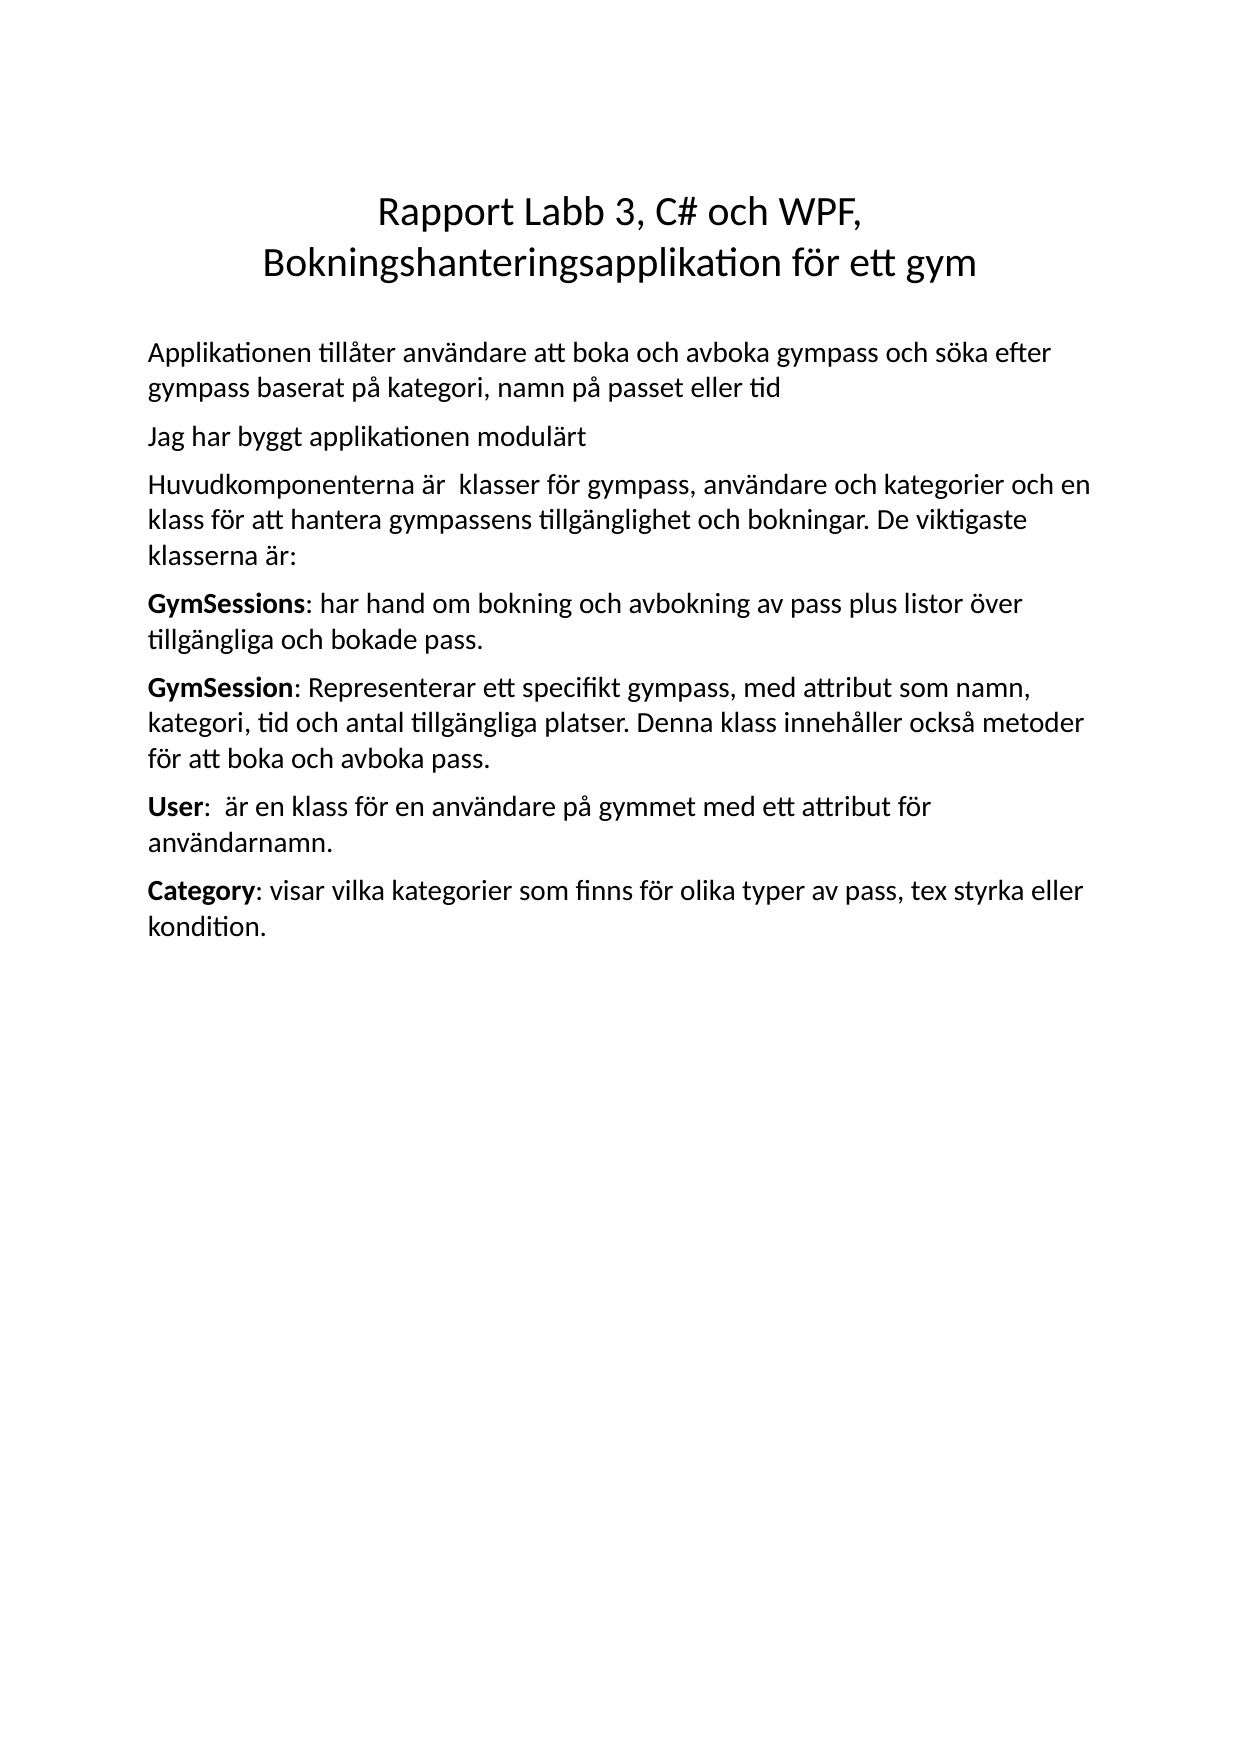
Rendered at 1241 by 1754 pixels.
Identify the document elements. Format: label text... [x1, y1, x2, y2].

text Jag har byggt applikationen modulärt [148, 418, 1093, 453]
text GymSessions: har hand om bokning och avbokning av pass plus listor över tillgängliga och bokade pass. [148, 585, 1093, 656]
text Applikationen tillåter användare att boka och avboka gympass och söka efter gympass baserat på kategori, namn på passet eller tid [148, 334, 1093, 405]
text GymSession: Representerar ett specifikt gympass, med attribut som namn, kategori, tid och antal tillgängliga platser. Denna klass innehåller också metoder för att boka och avboka pass. [148, 669, 1093, 776]
text User: är en klass för en användare på gymmet med ett attribut för användarnamn. [148, 788, 1093, 859]
text Category: visar vilka kategorier som finns för olika typer av pass, tex styrka eller kondition. [148, 872, 1093, 943]
subtitle Rapport Labb 3, C# och WPF, Bokningshanteringsapplikation för ett gym [148, 185, 1093, 287]
text Huvudkomponenterna är klasser för gympass, användare och kategorier och en klass för att hantera gympassens tillgänglighet och bokningar. De viktigaste klasserna är: [148, 466, 1093, 573]
